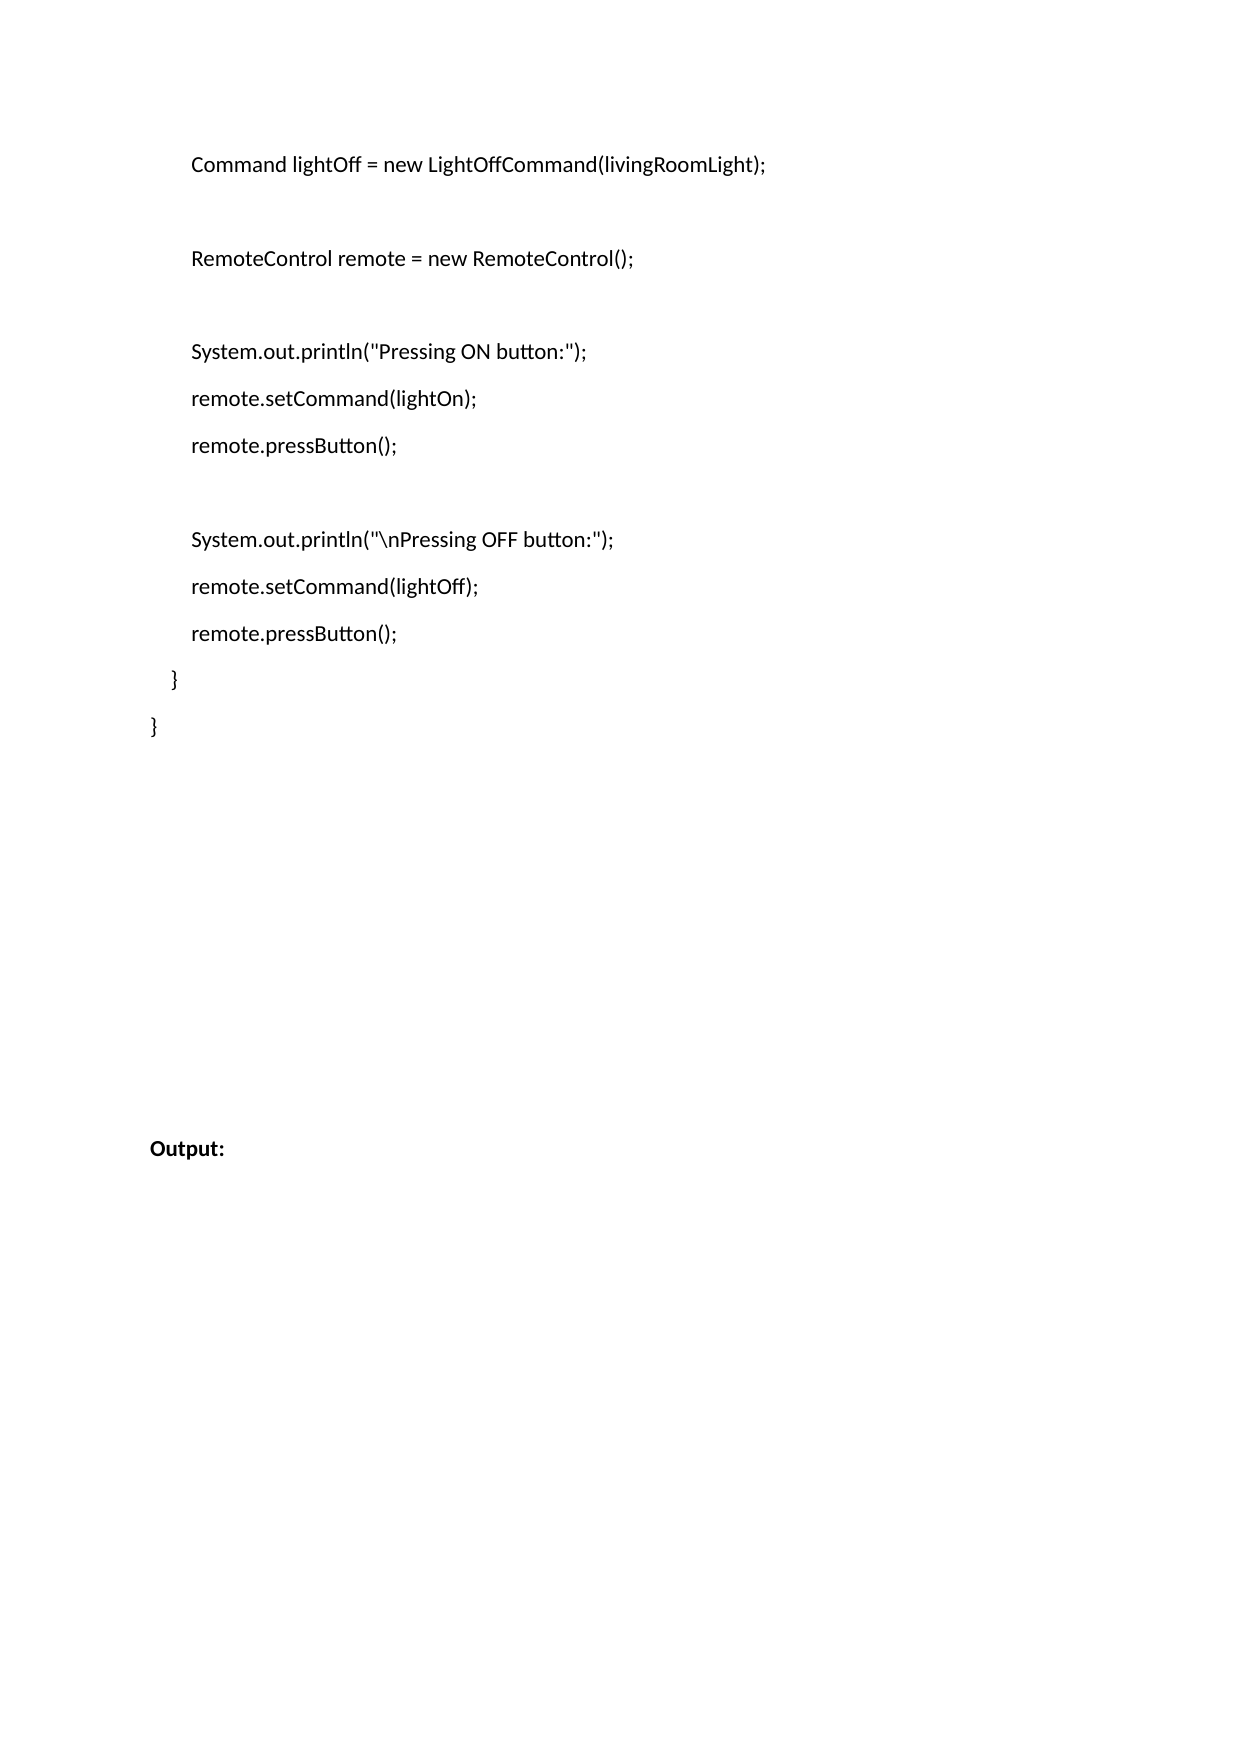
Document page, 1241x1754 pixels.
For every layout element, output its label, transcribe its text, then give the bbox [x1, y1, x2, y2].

text RemoteControl remote = new RemoteControl(); [150, 244, 1090, 272]
text System.out.println("Pressing ON button:"); [150, 337, 1090, 366]
text } [150, 666, 1090, 694]
text remote.setCommand(lightOff); [150, 572, 1090, 600]
text System.out.println("\nPressing OFF button:"); [150, 525, 1090, 553]
text } [150, 712, 1090, 741]
text remote.pressButton(); [150, 431, 1090, 459]
text Output: [150, 1134, 1090, 1162]
text Command lightOff = new LightOffCommand(livingRoomLight); [150, 150, 1090, 178]
text remote.pressButton(); [150, 619, 1090, 647]
text remote.setCommand(lightOn); [150, 384, 1090, 412]
